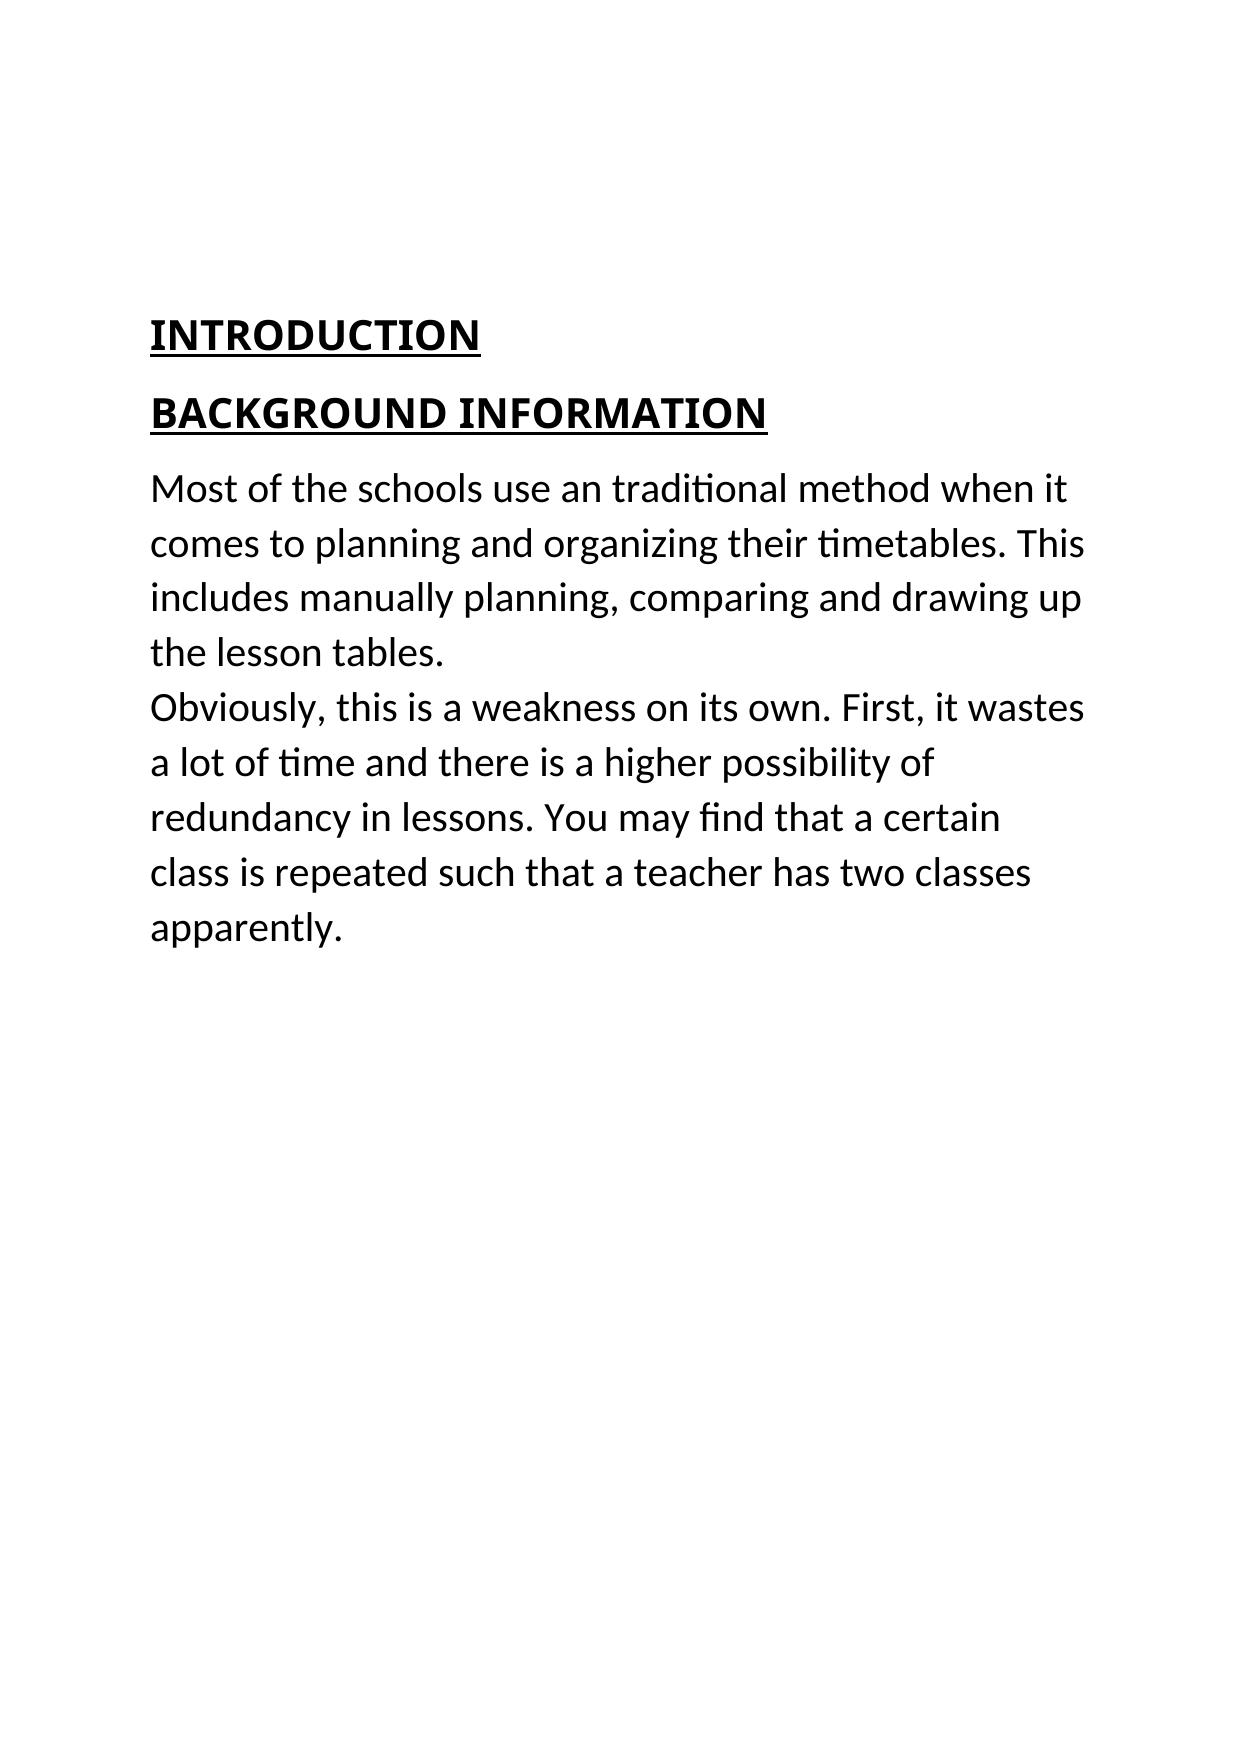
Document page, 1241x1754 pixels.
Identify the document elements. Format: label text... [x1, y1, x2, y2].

text Most of the schools use an traditional method when it comes to planning and organizing their timetables. This includes manually planning, comparing and drawing up the lesson tables. Obviously, this is a weakness on its own. First, it wastes a lot of time and there is a higher possibility of redundancy in lessons. You may find that a certain class is repeated such that a teacher has two classes apparently. [150, 462, 1090, 952]
text BACKGROUND INFORMATION [150, 384, 1090, 441]
text INTRODUCTION [150, 306, 1090, 363]
